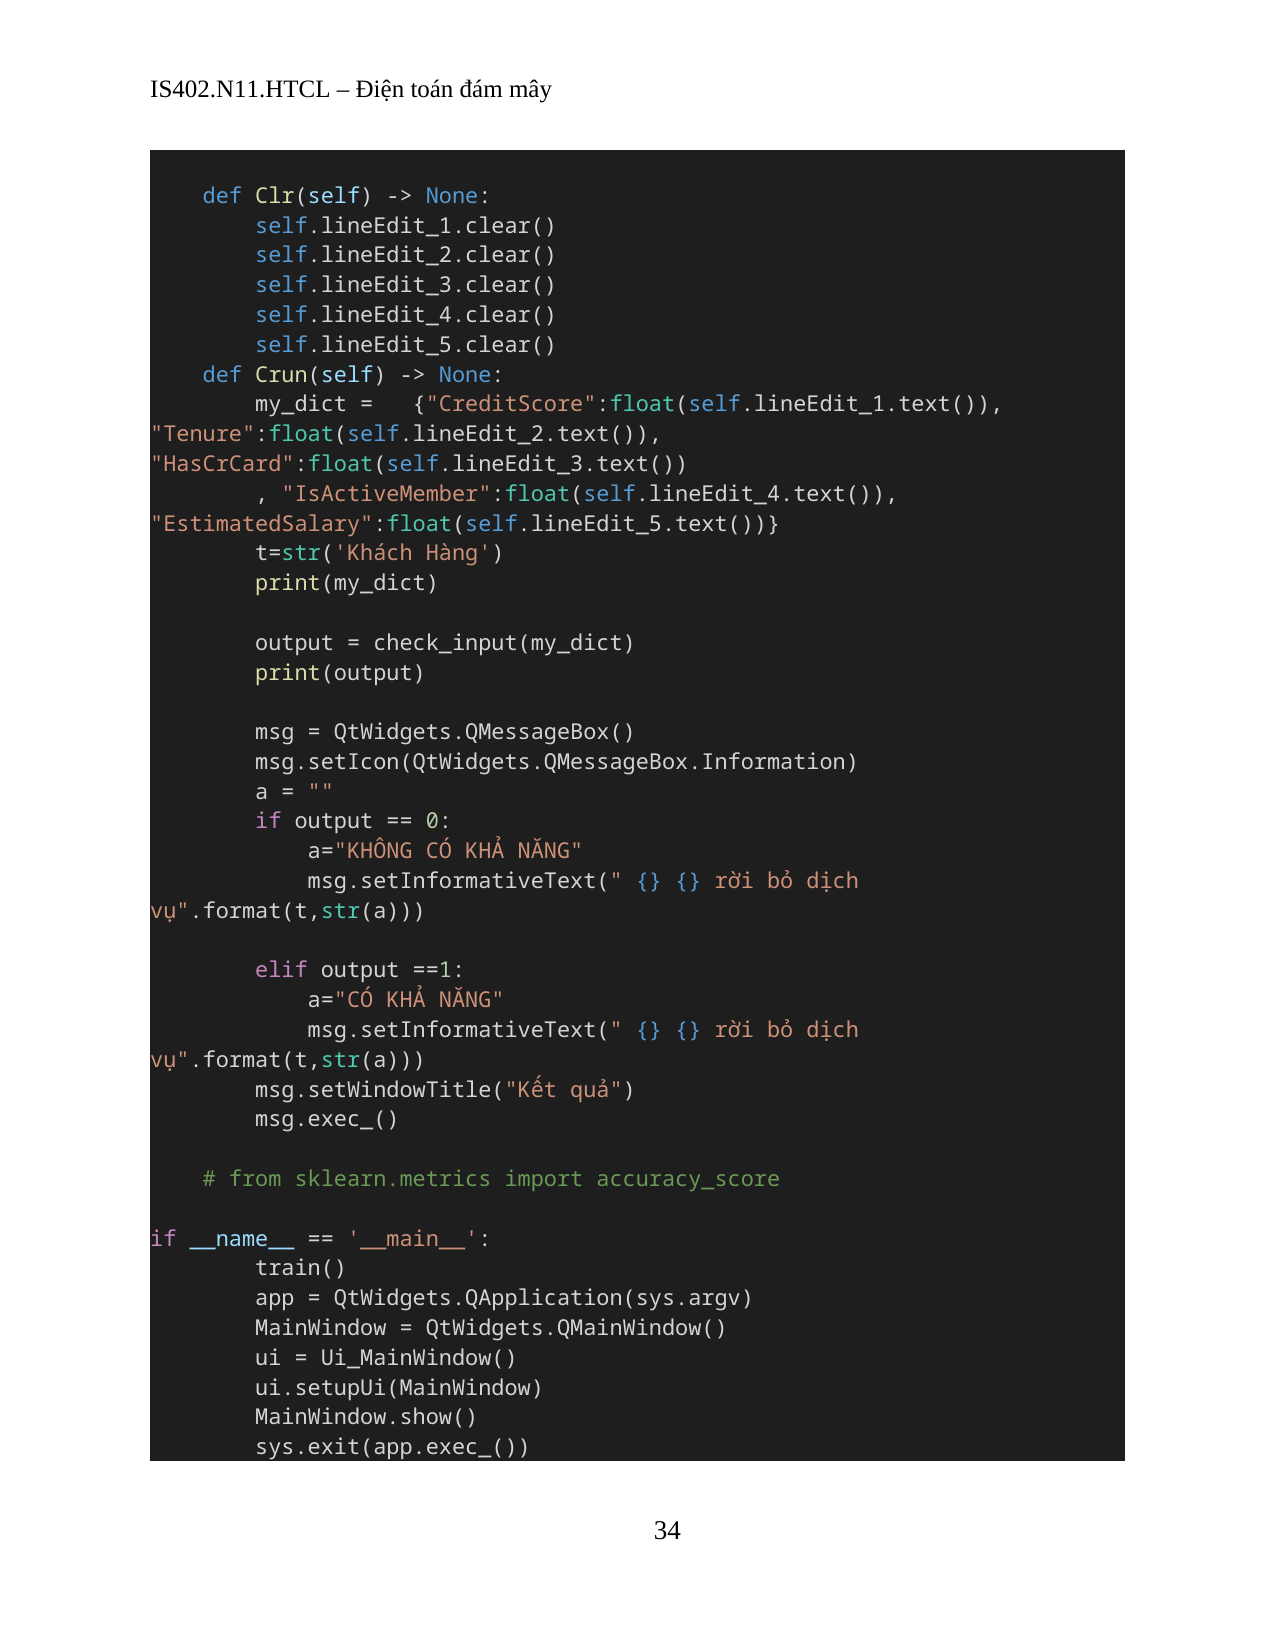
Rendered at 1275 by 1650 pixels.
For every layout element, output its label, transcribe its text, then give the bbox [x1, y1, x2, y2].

text , "IsActiveMember":float(self.lineEdit_4.text()), "EstimatedSalary":float(self.lineEdit_5.text())} [150, 478, 1125, 537]
text if __name__ == '__main__': [150, 1222, 1125, 1252]
text print(my_dict) [150, 567, 1125, 597]
text msg.setInformativeText(" {} {} rời bỏ dịch vụ".format(t,str(a))) [150, 865, 1125, 924]
text # from sklearn.metrics import accuracy_score [150, 1163, 1125, 1193]
text ui.setupUi(MainWindow) [150, 1371, 1125, 1401]
text t=str('Khách Hàng') [150, 537, 1125, 567]
text MainWindow.show() [150, 1401, 1125, 1431]
text if output == 0: [150, 805, 1125, 835]
text self.lineEdit_4.clear() [150, 299, 1125, 329]
text msg.exec_() [150, 1103, 1125, 1133]
text print(output) [150, 656, 1125, 686]
text self.lineEdit_2.clear() [150, 239, 1125, 269]
text msg.setIcon(QtWidgets.QMessageBox.Information) [150, 746, 1125, 776]
text self.lineEdit_3.clear() [150, 269, 1125, 299]
text self.lineEdit_1.clear() [150, 209, 1125, 239]
text sys.exit(app.exec_()) [150, 1431, 1125, 1461]
text a="KHÔNG CÓ KHẢ NĂNG" [150, 835, 1125, 865]
text self.lineEdit_5.clear() [150, 329, 1125, 358]
text a="CÓ KHẢ NĂNG" [150, 984, 1125, 1014]
text app = QtWidgets.QApplication(sys.argv) [150, 1282, 1125, 1312]
text msg.setInformativeText(" {} {} rời bỏ dịch vụ".format(t,str(a))) [150, 1014, 1125, 1073]
text MainWindow = QtWidgets.QMainWindow() [150, 1312, 1125, 1342]
text output = check_input(my_dict) [150, 627, 1125, 656]
text a = "" [150, 776, 1125, 805]
text train() [150, 1252, 1125, 1282]
text msg.setWindowTitle("Kết quả") [150, 1073, 1125, 1103]
text def Clr(self) -> None: [150, 180, 1125, 209]
text ui = Ui_MainWindow() [150, 1342, 1125, 1371]
text my_dict = {"CreditScore":float(self.lineEdit_1.text()), "Tenure":float(self.lineEdit_2.text()), "HasCrCard":float(self.lineEdit_3.text()) [150, 388, 1125, 478]
text msg = QtWidgets.QMessageBox() [150, 716, 1125, 746]
text elif output ==1: [150, 954, 1125, 984]
text def Crun(self) -> None: [150, 358, 1125, 388]
